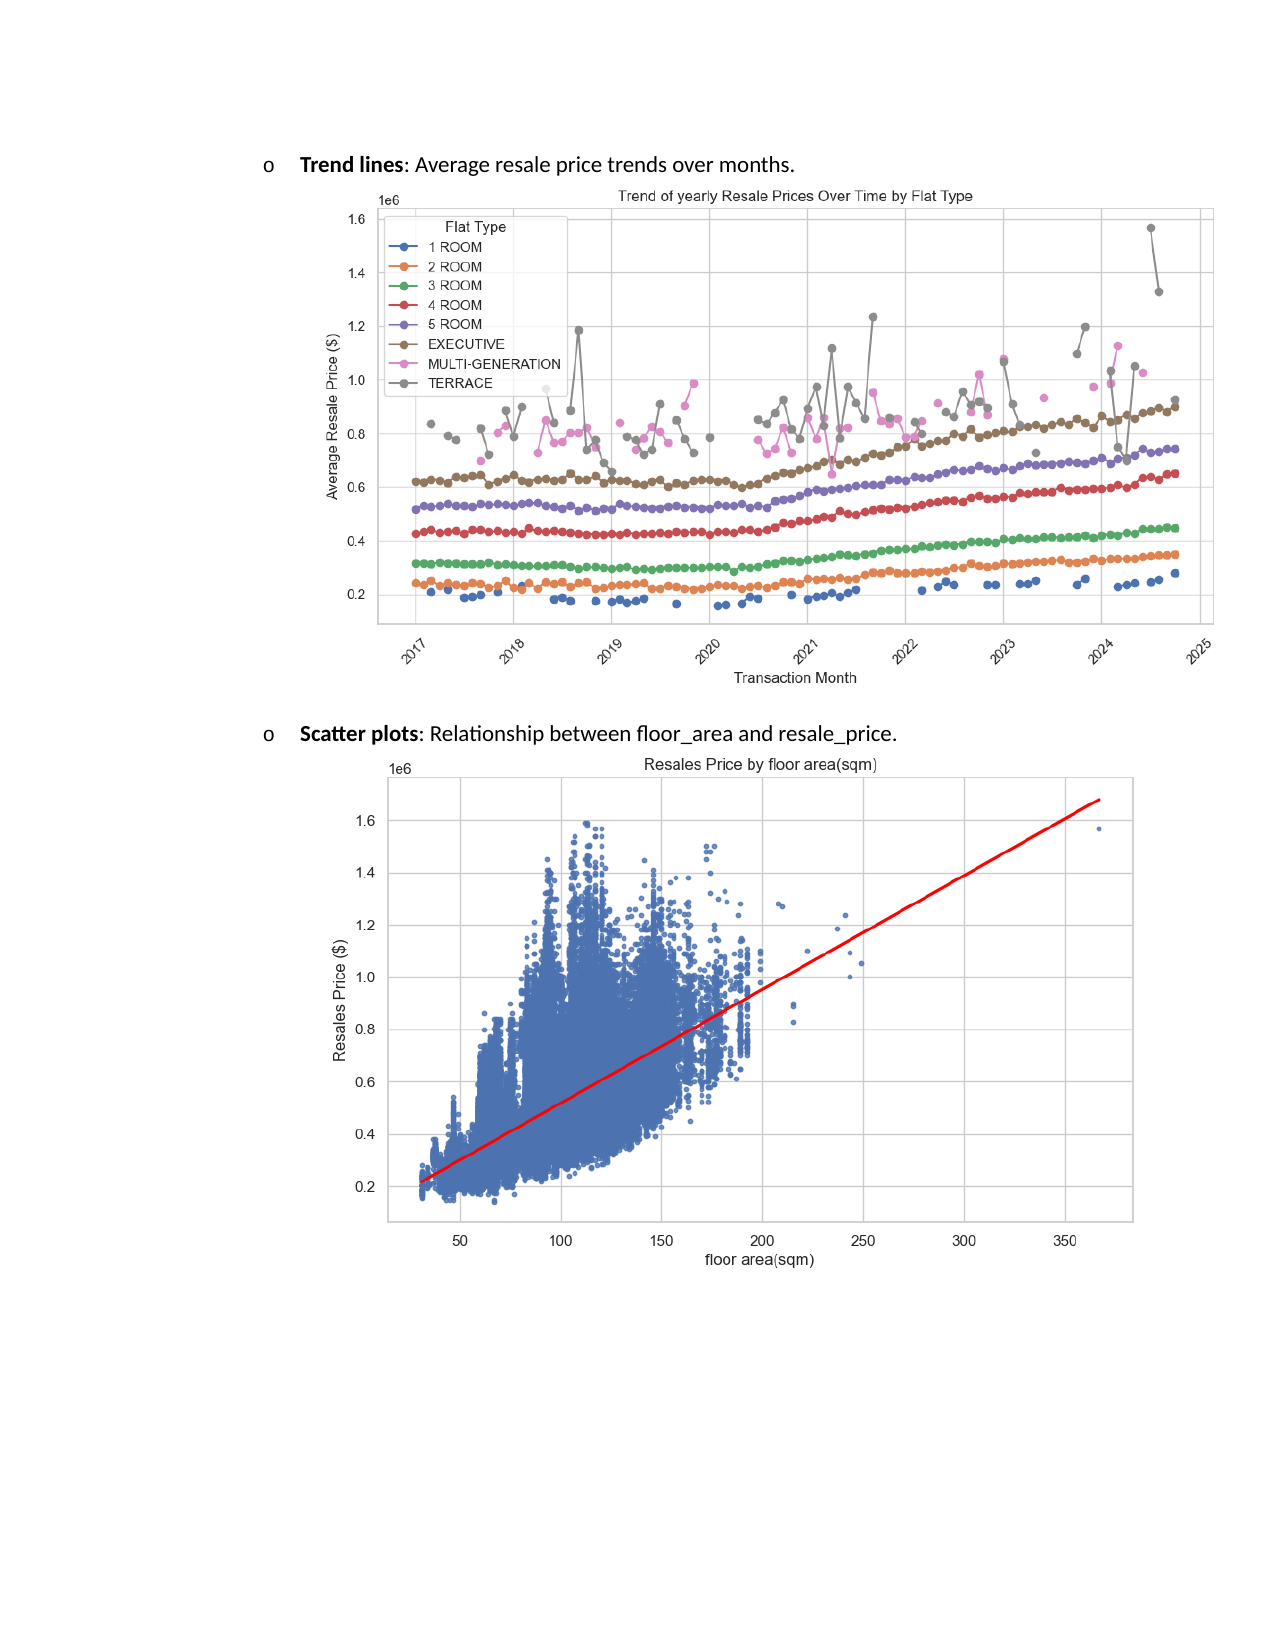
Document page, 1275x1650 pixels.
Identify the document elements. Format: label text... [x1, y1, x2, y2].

picture [300, 182, 1275, 695]
picture [300, 752, 1275, 1281]
